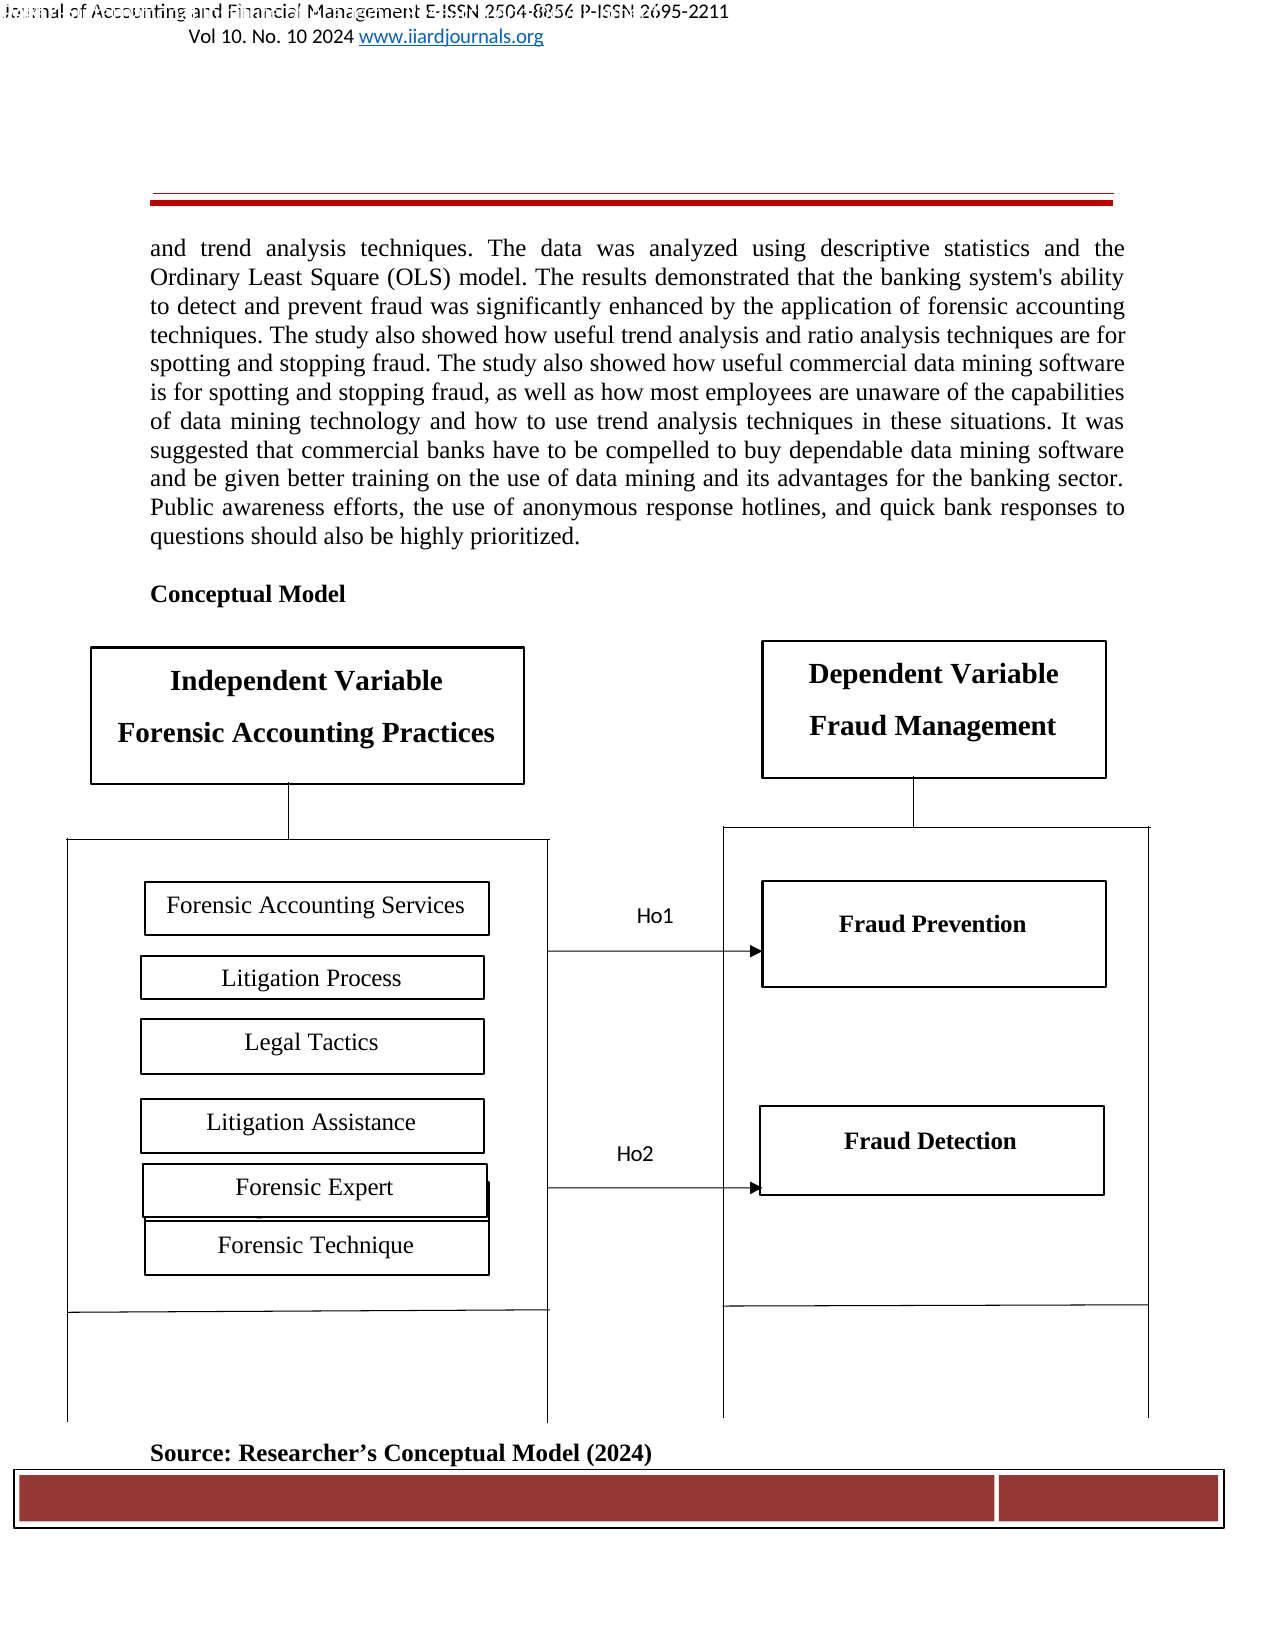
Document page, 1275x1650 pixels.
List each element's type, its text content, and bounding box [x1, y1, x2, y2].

text Source: Researcher’s Conceptual Model (2024) [150, 653, 1237, 1467]
text Conceptual Model [150, 579, 1237, 607]
text and trend analysis techniques. The data was analyzed using descriptive statistics and the Ordinary Least Square (OLS) model. The results demonstrated that the banking system's ability to detect and prevent fraud was significantly enhanced by the application of forensic accounting techniques. The study also showed how useful trend analysis and ratio analysis techniques are for spotting and stopping fraud. The study also showed how useful commercial data mining software is for spotting and stopping fraud, as well as how most employees are unaware of the capabilities of data mining technology and how to use trend analysis techniques in these situations. It was suggested that commercial banks have to be compelled to buy dependable data mining software and be given better training on the use of data mining and its advantages for the banking sector. Public awareness efforts, the use of anonymous response hotlines, and quick bank responses to questions should also be highly prioritized. [150, 233, 1125, 550]
